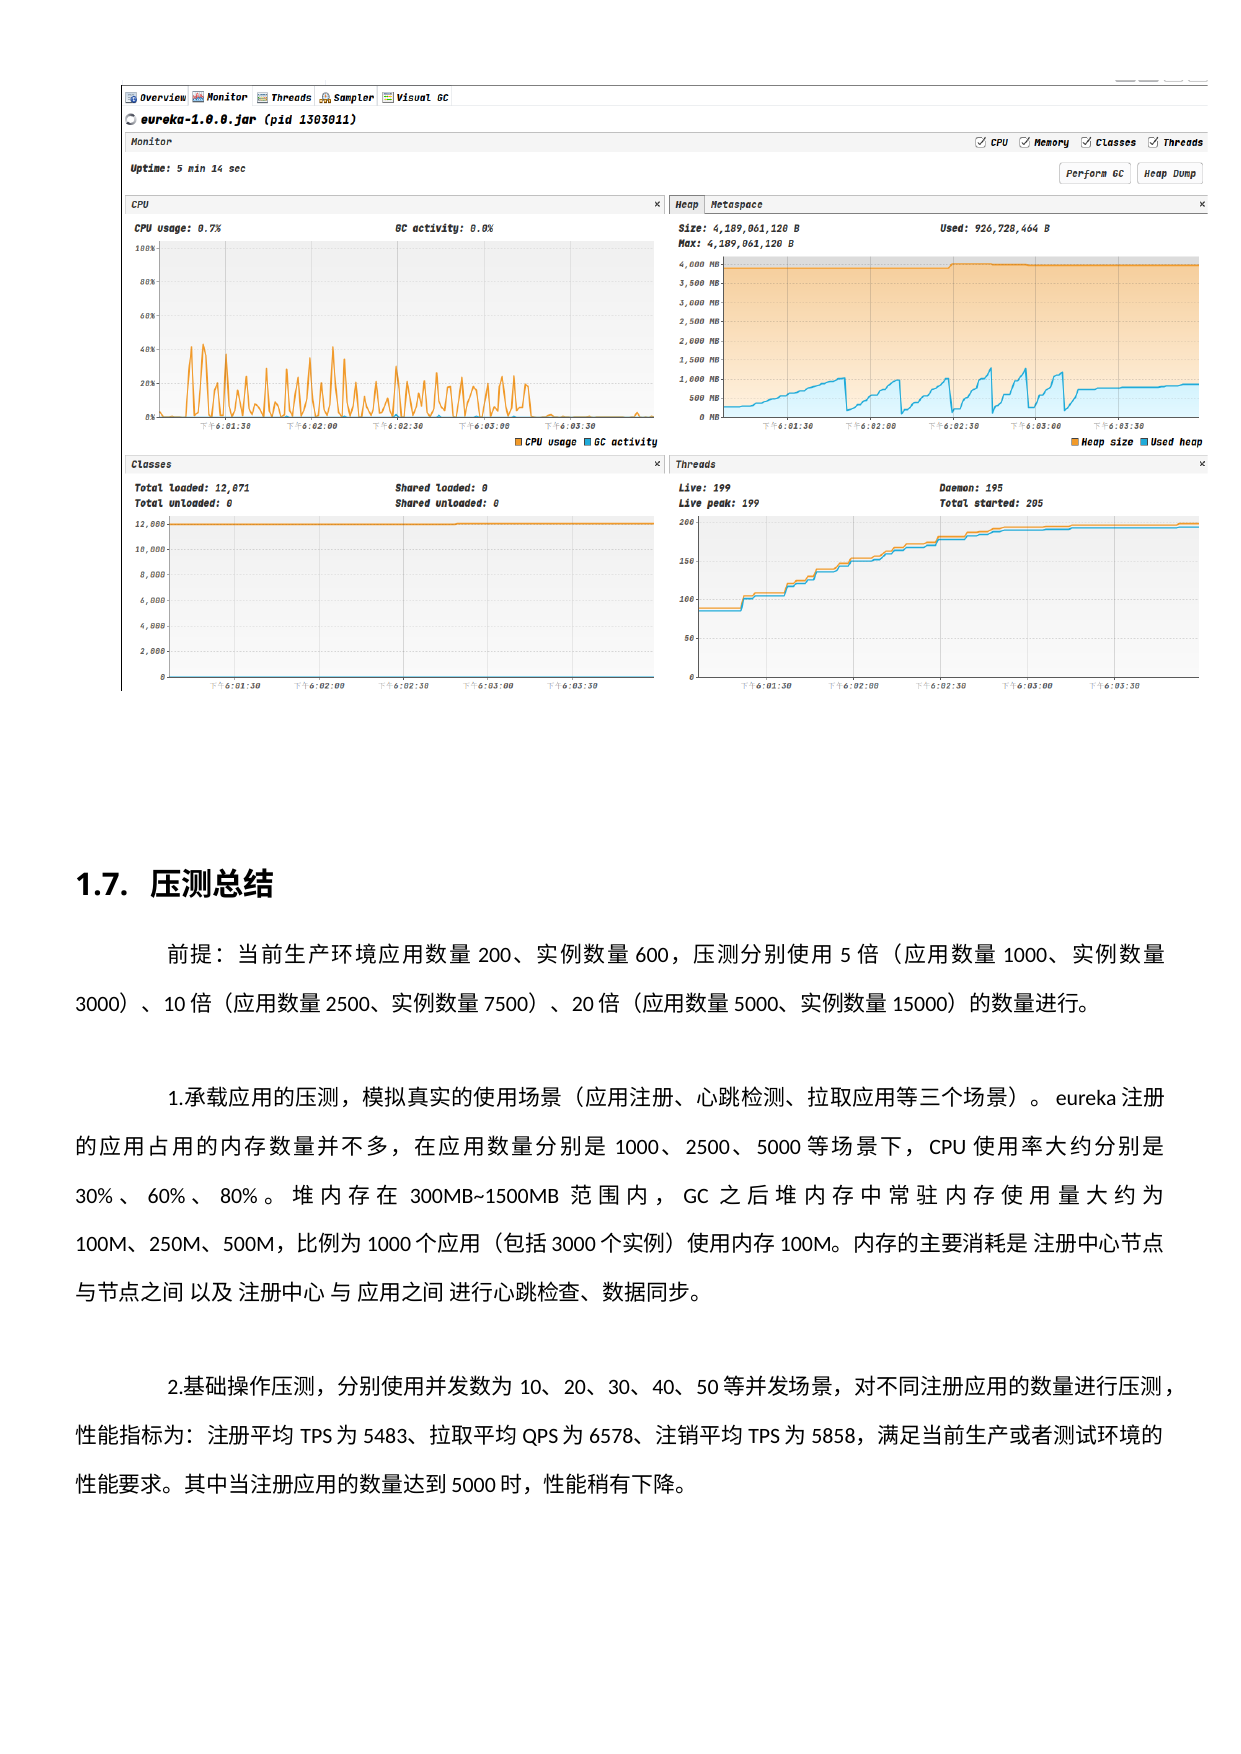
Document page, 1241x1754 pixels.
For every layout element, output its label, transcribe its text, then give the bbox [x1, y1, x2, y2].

text 1.承载应用的压测，模拟真实的使用场景（应用注册、心跳检测、拉取应用等三个场景）。eureka注册的应用占用的内存数量并不多，在应用数量分别是1000、2500、5000等场景下，CPU使用率大约分别是30%、60%、80%。堆内存在300MB~1500MB范围内，GC之后堆内存中常驻内存使用量大约为100M、250M、500M，比例为1000个应用（包括3000个实例）使用内存100M。内存的主要消耗是 注册中心节点与节点之间 以及 注册中心 与 应用之间 进行心跳检查、数据同步。 [75, 1080, 1165, 1307]
picture [118, 80, 1208, 691]
text 2.基础操作压测，分别使用并发数为10、20、30、40、50等并发场景，对不同注册应用的数量进行压测，性能指标为：注册平均TPS为5483、拉取平均QPS为6578、注销平均TPS为5858，满足当前生产或者测试环境的性能要求。其中当注册应用的数量达到5000时，性能稍有下降。 [75, 1369, 1165, 1499]
text 前提：当前生产环境应用数量200、实例数量600，压测分别使用5倍（应用数量1000、实例数量3000）、10倍（应用数量2500、实例数量7500）、20倍（应用数量5000、实例数量15000）的数量进行。 [75, 937, 1165, 1018]
subtitle 压测总结 [75, 849, 1165, 914]
